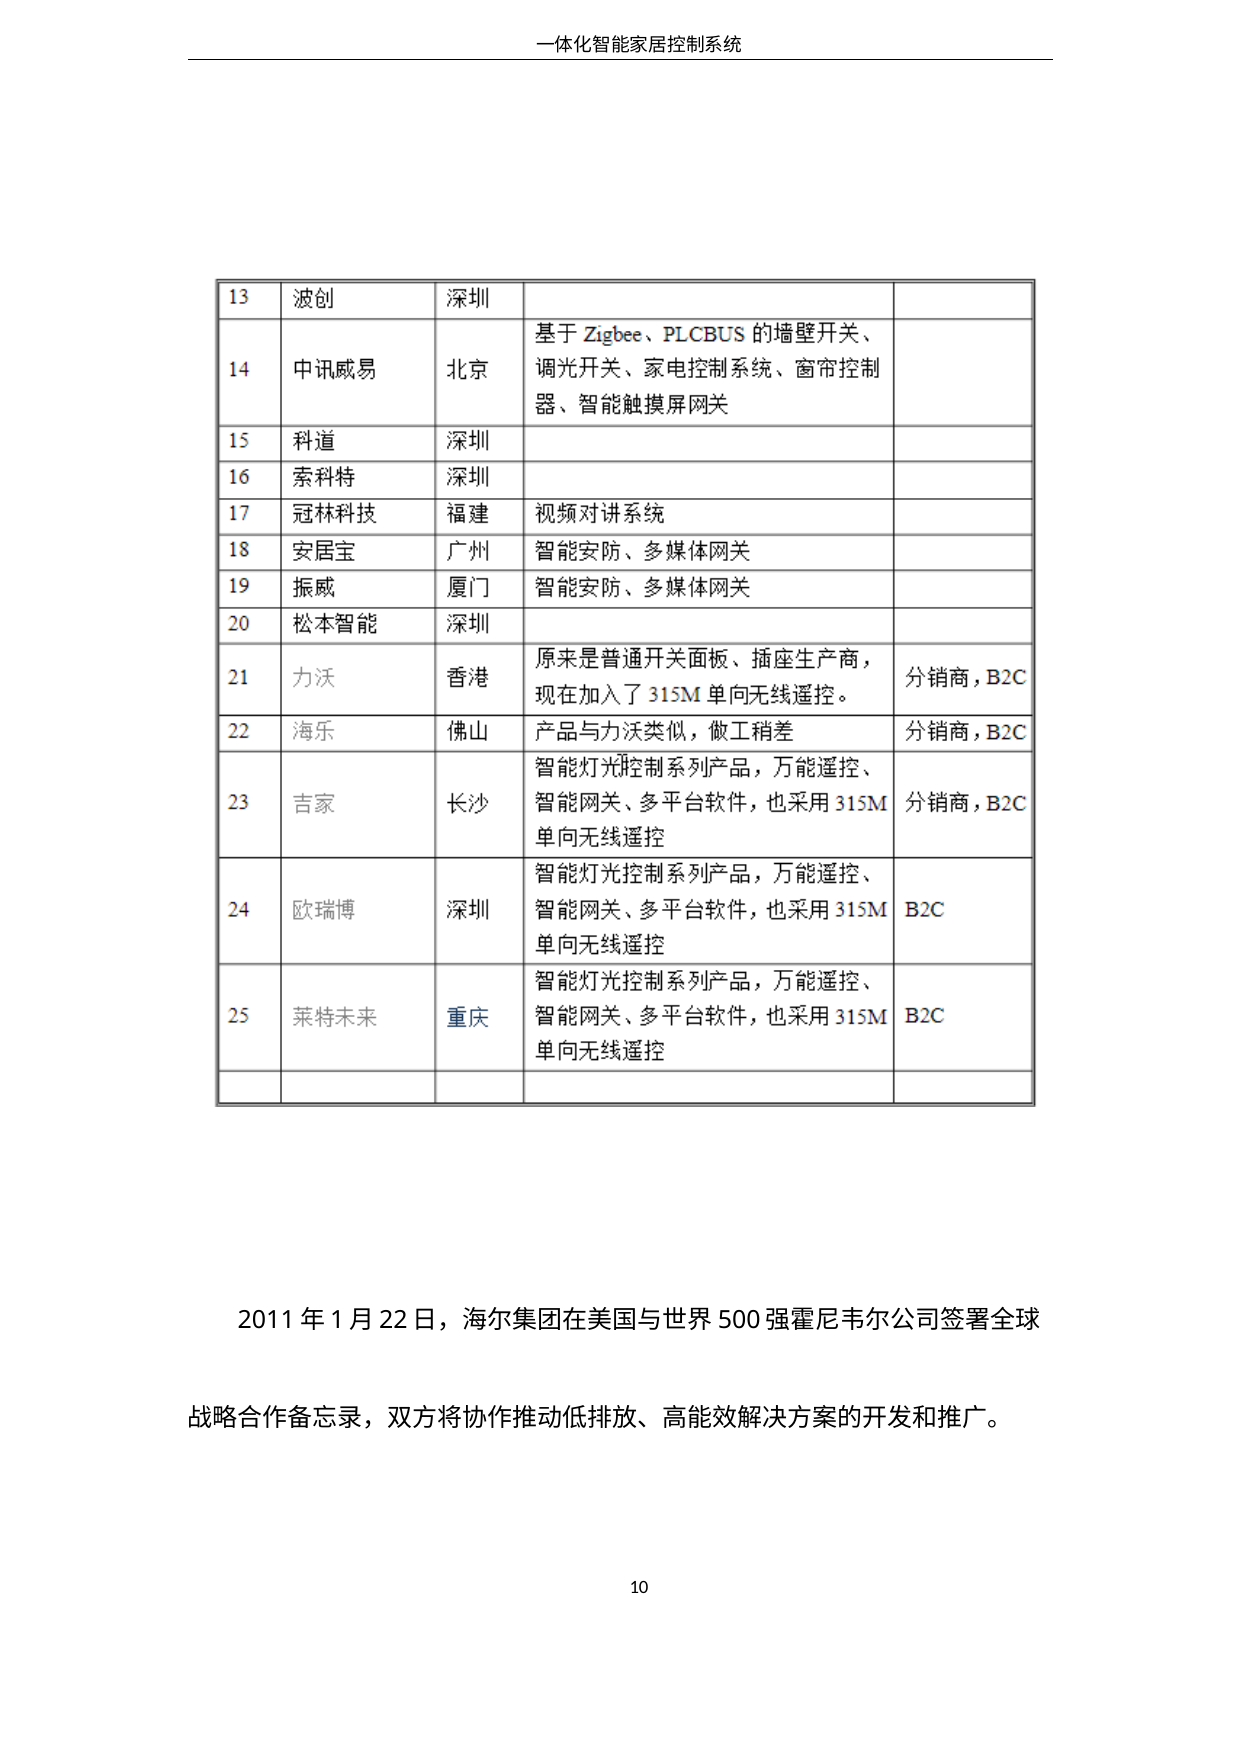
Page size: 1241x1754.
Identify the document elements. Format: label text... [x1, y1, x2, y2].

text 2011年1月22日，海尔集团在美国与世界500强霍尼韦尔公司签署全球战略合作备忘录，双方将协作推动低排放、高能效解决方案的开发和推广。 [187, 1285, 1053, 1448]
picture [206, 269, 1053, 1107]
